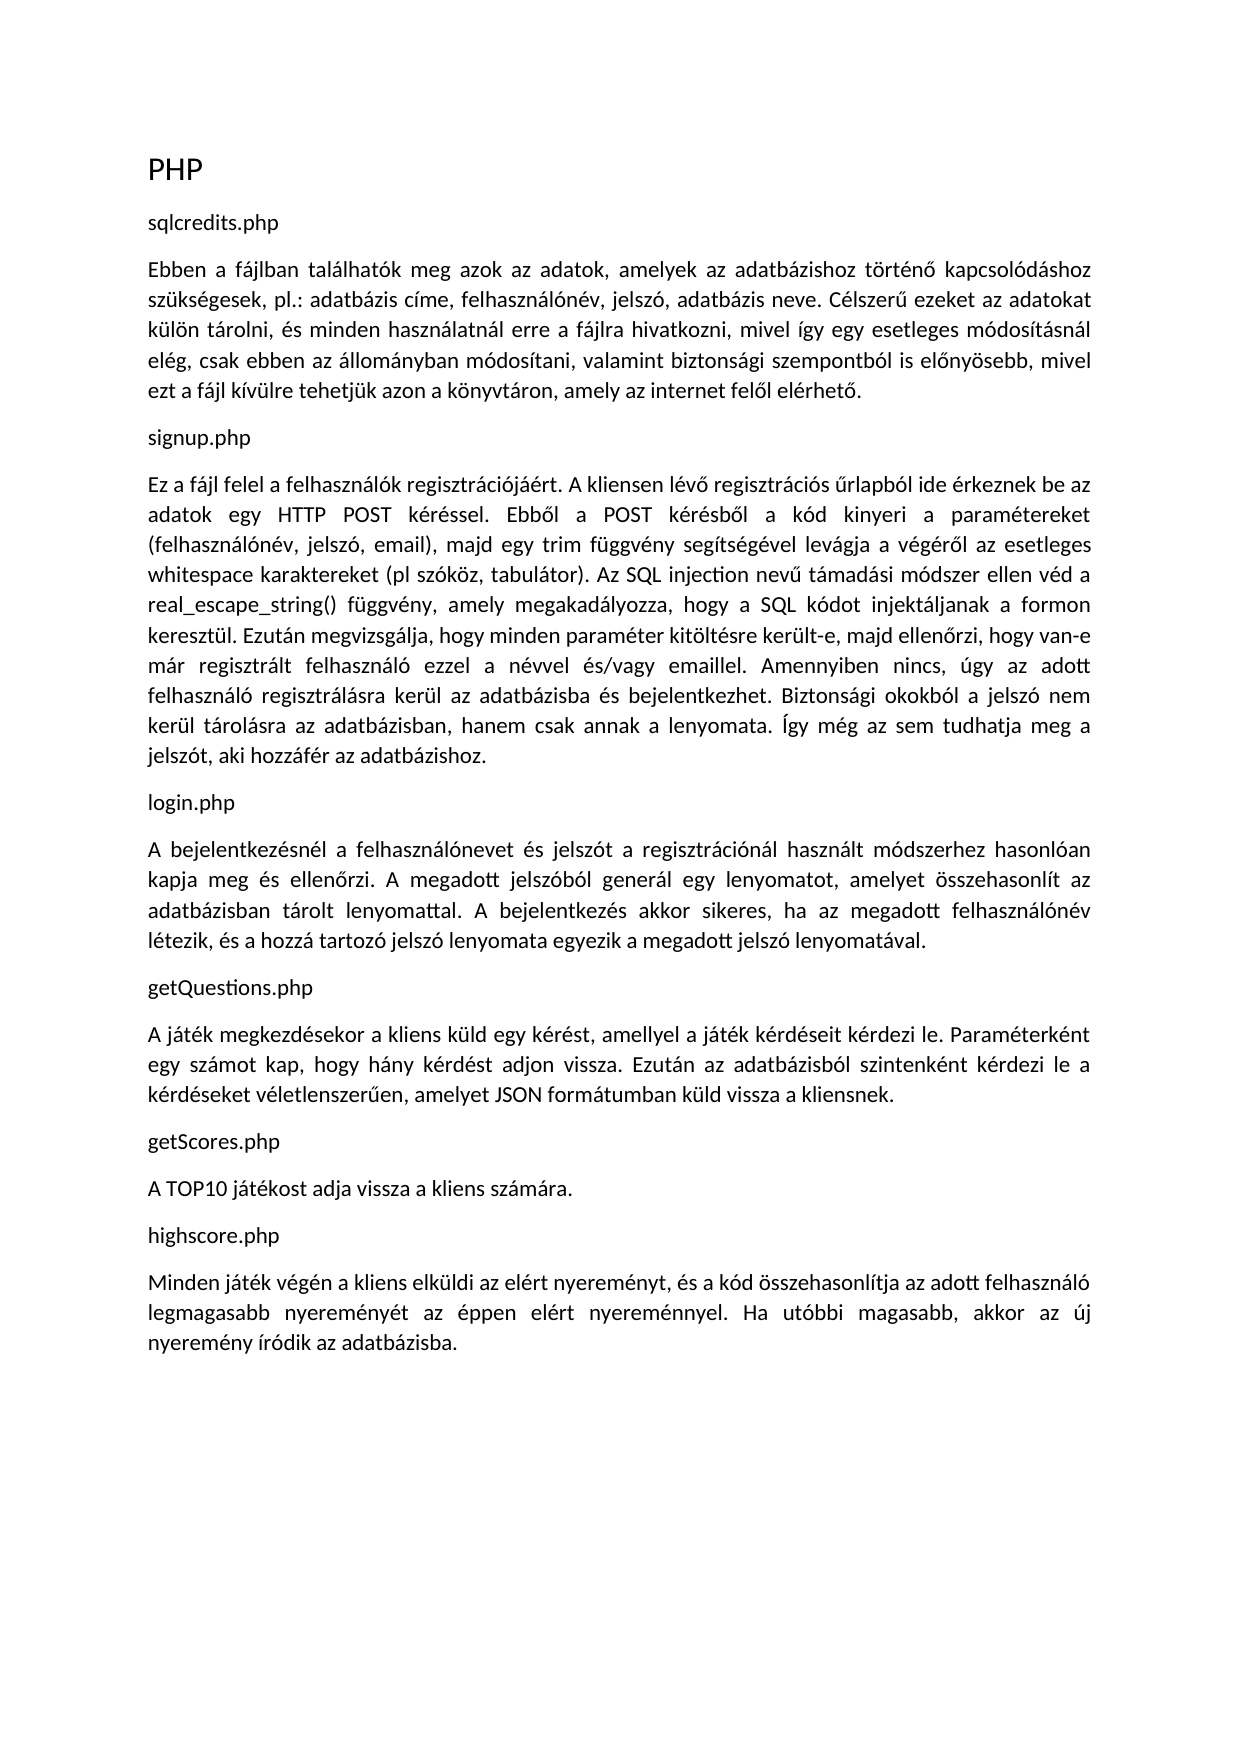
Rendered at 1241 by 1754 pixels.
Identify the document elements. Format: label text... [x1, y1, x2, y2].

text A TOP10 játékost adja vissza a kliens számára. [148, 1174, 1093, 1202]
text A bejelentkezésnél a felhasználónevet és jelszót a regisztrációnál használt módszerhez hasonlóan kapja meg és ellenőrzi. A megadott jelszóból generál egy lenyomatot, amelyet összehasonlít az adatbázisban tárolt lenyomattal. A bejelentkezés akkor sikeres, ha az megadott felhasználónév létezik, és a hozzá tartozó jelszó lenyomata egyezik a megadott jelszó lenyomatával. [148, 835, 1093, 954]
text getQuestions.php [148, 973, 1093, 1001]
text Minden játék végén a kliens elküldi az elért nyereményt, és a kód összehasonlítja az adott felhasználó legmagasabb nyereményét az éppen elért nyereménnyel. Ha utóbbi magasabb, akkor az új nyeremény íródik az adatbázisba. [148, 1268, 1093, 1356]
text login.php [148, 788, 1093, 816]
text signup.php [148, 423, 1093, 451]
text sqlcredits.php [148, 208, 1093, 236]
text Ez a fájl felel a felhasználók regisztrációjáért. A kliensen lévő regisztrációs űrlapból ide érkeznek be az adatok egy HTTP POST kéréssel. Ebből a POST kérésből a kód kinyeri a paramétereket (felhasználónév, jelszó, email), majd egy trim függvény segítségével levágja a végéről az esetleges whitespace karaktereket (pl szóköz, tabulátor). Az SQL injection nevű támadási módszer ellen véd a real_escape_string() függvény, amely megakadályozza, hogy a SQL kódot injektáljanak a formon keresztül. Ezután megvizsgálja, hogy minden paraméter kitöltésre került-e, majd ellenőrzi, hogy van-e már regisztrált felhasználó ezzel a névvel és/vagy emaillel. Amennyiben nincs, úgy az adott felhasználó regisztrálásra kerül az adatbázisba és bejelentkezhet. Biztonsági okokból a jelszó nem kerül tárolásra az adatbázisban, hanem csak annak a lenyomata. Így még az sem tudhatja meg a jelszót, aki hozzáfér az adatbázishoz. [148, 470, 1093, 769]
text getScores.php [148, 1127, 1093, 1155]
text highscore.php [148, 1221, 1093, 1249]
text A játék megkezdésekor a kliens küld egy kérést, amellyel a játék kérdéseit kérdezi le. Paraméterként egy számot kap, hogy hány kérdést adjon vissza. Ezután az adatbázisból szintenként kérdezi le a kérdéseket véletlenszerűen, amelyet JSON formátumban küld vissza a kliensnek. [148, 1020, 1093, 1108]
text Ebben a fájlban találhatók meg azok az adatok, amelyek az adatbázishoz történő kapcsolódáshoz szükségesek, pl.: adatbázis címe, felhasználónév, jelszó, adatbázis neve. Célszerű ezeket az adatokat külön tárolni, és minden használatnál erre a fájlra hivatkozni, mivel így egy esetleges módosításnál elég, csak ebben az állományban módosítani, valamint biztonsági szempontból is előnyösebb, mivel ezt a fájl kívülre tehetjük azon a könyvtáron, amely az internet felől elérhető. [148, 255, 1093, 404]
text PHP [148, 148, 1093, 188]
